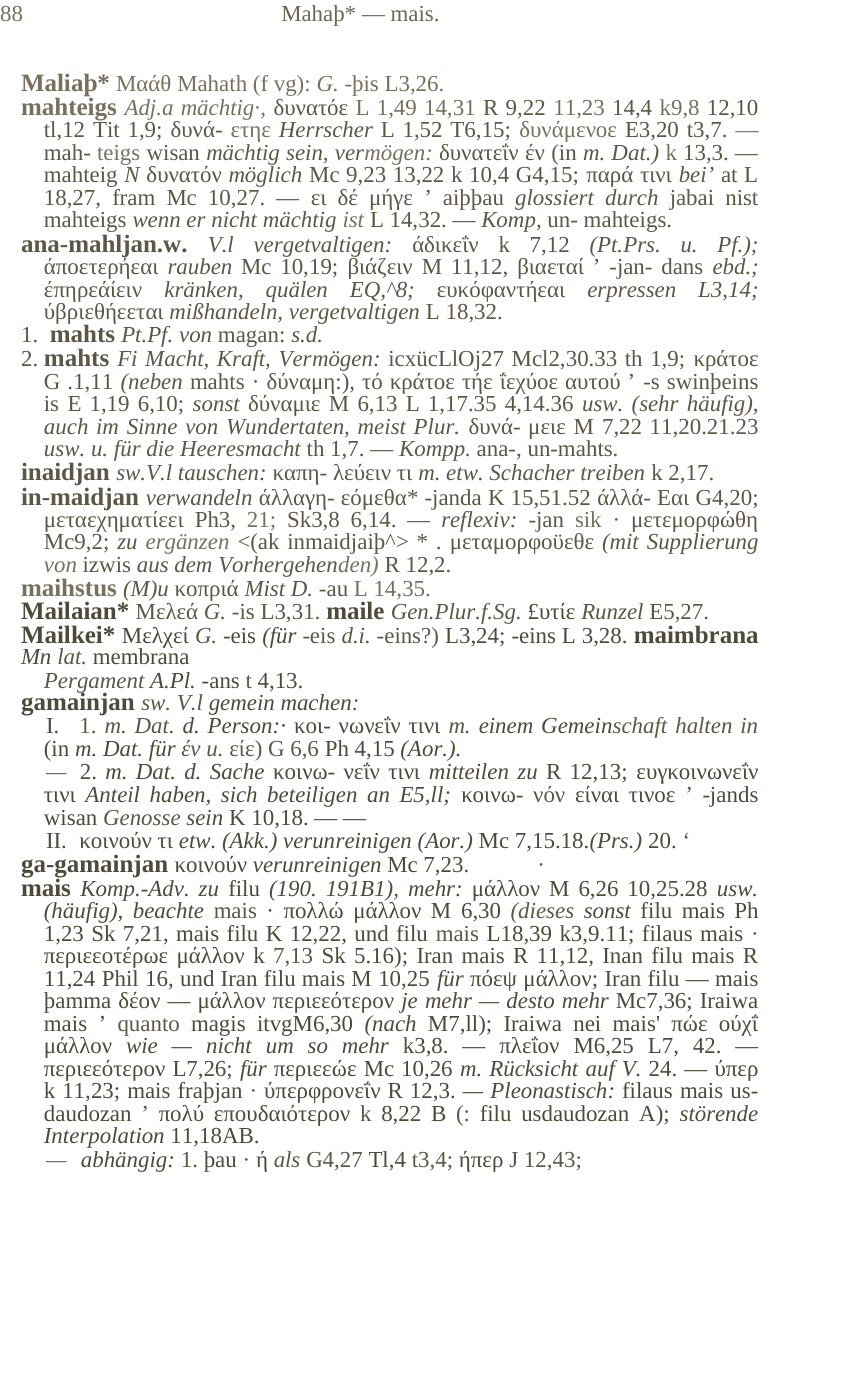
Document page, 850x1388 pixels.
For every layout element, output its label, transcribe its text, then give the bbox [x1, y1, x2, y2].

text ga-gamainjan κοινούν verunreinigen Mc 7,23. · [21, 853, 758, 877]
list mahts Pt.Pf. von magan: s.d. [21, 324, 758, 347]
text inaidjan sw.V.l tauschen: καπη- λεύειν τι m. etw. Schacher treiben k 2,17. [21, 462, 758, 486]
text Maliaþ* Μαάθ Mahath (f vg): G. -þis L3,26. [21, 72, 758, 96]
list 2. m. Dat. d. Sache κοινω- νεΐν τινι mitteilen zu R 12,13; ευγκοινωνεΐν τινι Anteil haben, sich beteiligen an E5,ll; κοινω- νόν είναι τινοε ’ -jands wisan Genosse sein K 10,18. — — [44, 761, 758, 830]
list mahts Fi Macht, Kraft, Vermögen: icxücLlOj27 Mcl2,30.33 th 1,9; κράτοε G .1,11 (neben mahts · δύναμη:), τό κράτοε τήε ΐεχύοε αυτού ’ -s swinþeins is Ε 1,19 6,10; sonst δύναμιε Μ 6,13 L 1,17.35 4,14.36 usw. (sehr häufig), auch im Sinne von Wundertaten, meist Plur. δυνά- μειε Μ 7,22 11,20.21.23 usw. u. für die Heeresmacht th 1,7. — Kompp. ana-, un-mahts. [21, 347, 758, 462]
list 1. m. Dat. d. Person:· κοι- νωνεΐν τινι m. einem Gemeinschaft halten in (in m. Dat. für έν u. είε) G 6,6 Ph 4,15 (Aor.). [44, 715, 758, 761]
text Mailaian* Μελεά G. -is L3,31. maile Gen.Plur.f.Sg. £υτίε Runzel E5,27. [21, 601, 758, 624]
list κοινούν τι etw. (Akk.) verunreinigen (Aor.) Mc 7,15.18.(Prs.) 20. ‘ [44, 830, 758, 853]
text Pergament A.Pl. -ans t 4,13. [21, 670, 758, 693]
text ana-mahljan.w. V.l vergetvaltigen: άδικεΐν k 7,12 (Pt.Prs. u. Pf.); άποετερήεαι rauben Mc 10,19; βιάζειν M 11,12, βιαεταί ’ -jan- dans ebd.; έπηρεάίειν kränken, quälen EQ,^8; ευκόφαντήεαι erpressen L3,14; ύβριεθήεεται mißhandeln, vergetvaltigen L 18,32. [21, 233, 758, 324]
text gamainjan sw. V.l gemein machen: [21, 693, 758, 715]
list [44, 1149, 758, 1172]
text maihstus (M)u κοπριά Mist D. -au L 14,35. [21, 577, 758, 601]
text mahteigs Adj.a mächtig·, δυνατόε L 1,49 14,31 R 9,22 11,23 14,4 k9,8 12,10 tl,12 Tit 1,9; δυνά- ετηε Herrscher L 1,52 T6,15; δυνάμενοε E3,20 t3,7. — mah- teigs wisan mächtig sein, vermögen: δυνατεΐν έν (in m. Dat.) k 13,3. — mahteig N δυνατόν möglich Mc 9,23 13,22 k 10,4 G4,15; παρά τινι bei’ at L 18,27, fram Mc 10,27. — ει δέ μήγε ’ aiþþau glossiert durch jabai nist mahteigs wenn er nicht mächtig ist L 14,32. — Komp, un- mahteigs. [21, 96, 758, 233]
text Mailkei* Μελχεί G. -eis (für -eis d.i. -eins?) L3,24; -eins L 3,28. maimbrana Mn lat. membrana [21, 624, 758, 670]
text in-maidjan verwandeln άλλαγη- εόμεθα* -janda K 15,51.52 άλλά- Εαι G4,20; μεταεχηματίεει Ph3, 21; Sk3,8 6,14. — reflexiv: -jan sik · μετεμορφώθη Mc9,2; zu ergänzen <(ak inmaidjaiþ^> * . μεταμορφοϋεθε (mit Supplierung von izwis aus dem Vorhergehenden) R 12,2. [21, 486, 758, 577]
text mais Komp.-Adv. zu filu (190. 191B1), mehr: μάλλον M 6,26 10,25.28 usw. (häufig), beachte mais · πολλώ μάλλον Μ 6,30 (dieses sonst filu mais Ph 1,23 Sk 7,21, mais filu K 12,22, und filu mais L18,39 k3,9.11; filaus mais · περιεεοτέρωε μάλλον k 7,13 Sk 5.16); Iran mais R 11,12, Inan filu mais R 11,24 Phil 16, und Iran filu mais M 10,25 für πόεψ μάλλον; Iran filu — mais þamma δέον — μάλλον περιεεότερον je mehr — desto mehr Mc7,36; Iraiwa mais ’ quanto magis itvgM6,30 (nach M7,ll); Iraiwa nei mais' πώε ούχΐ μάλλον wie — nicht um so mehr k3,8. — πλεΐον M6,25 L7, 42. — περιεεότερον L7,26; für περιεεώε Mc 10,26 m. Rücksicht auf V. 24. — ύπερ k 11,23; mais fraþjan · ύπερφρονεΐν R 12,3. — Pleonastisch: filaus mais us- daudozan ’ πολύ επουδαιότερον k 8,22 B (: filu usdaudozan A); störende Interpolation 11,18AB. [21, 877, 758, 1149]
